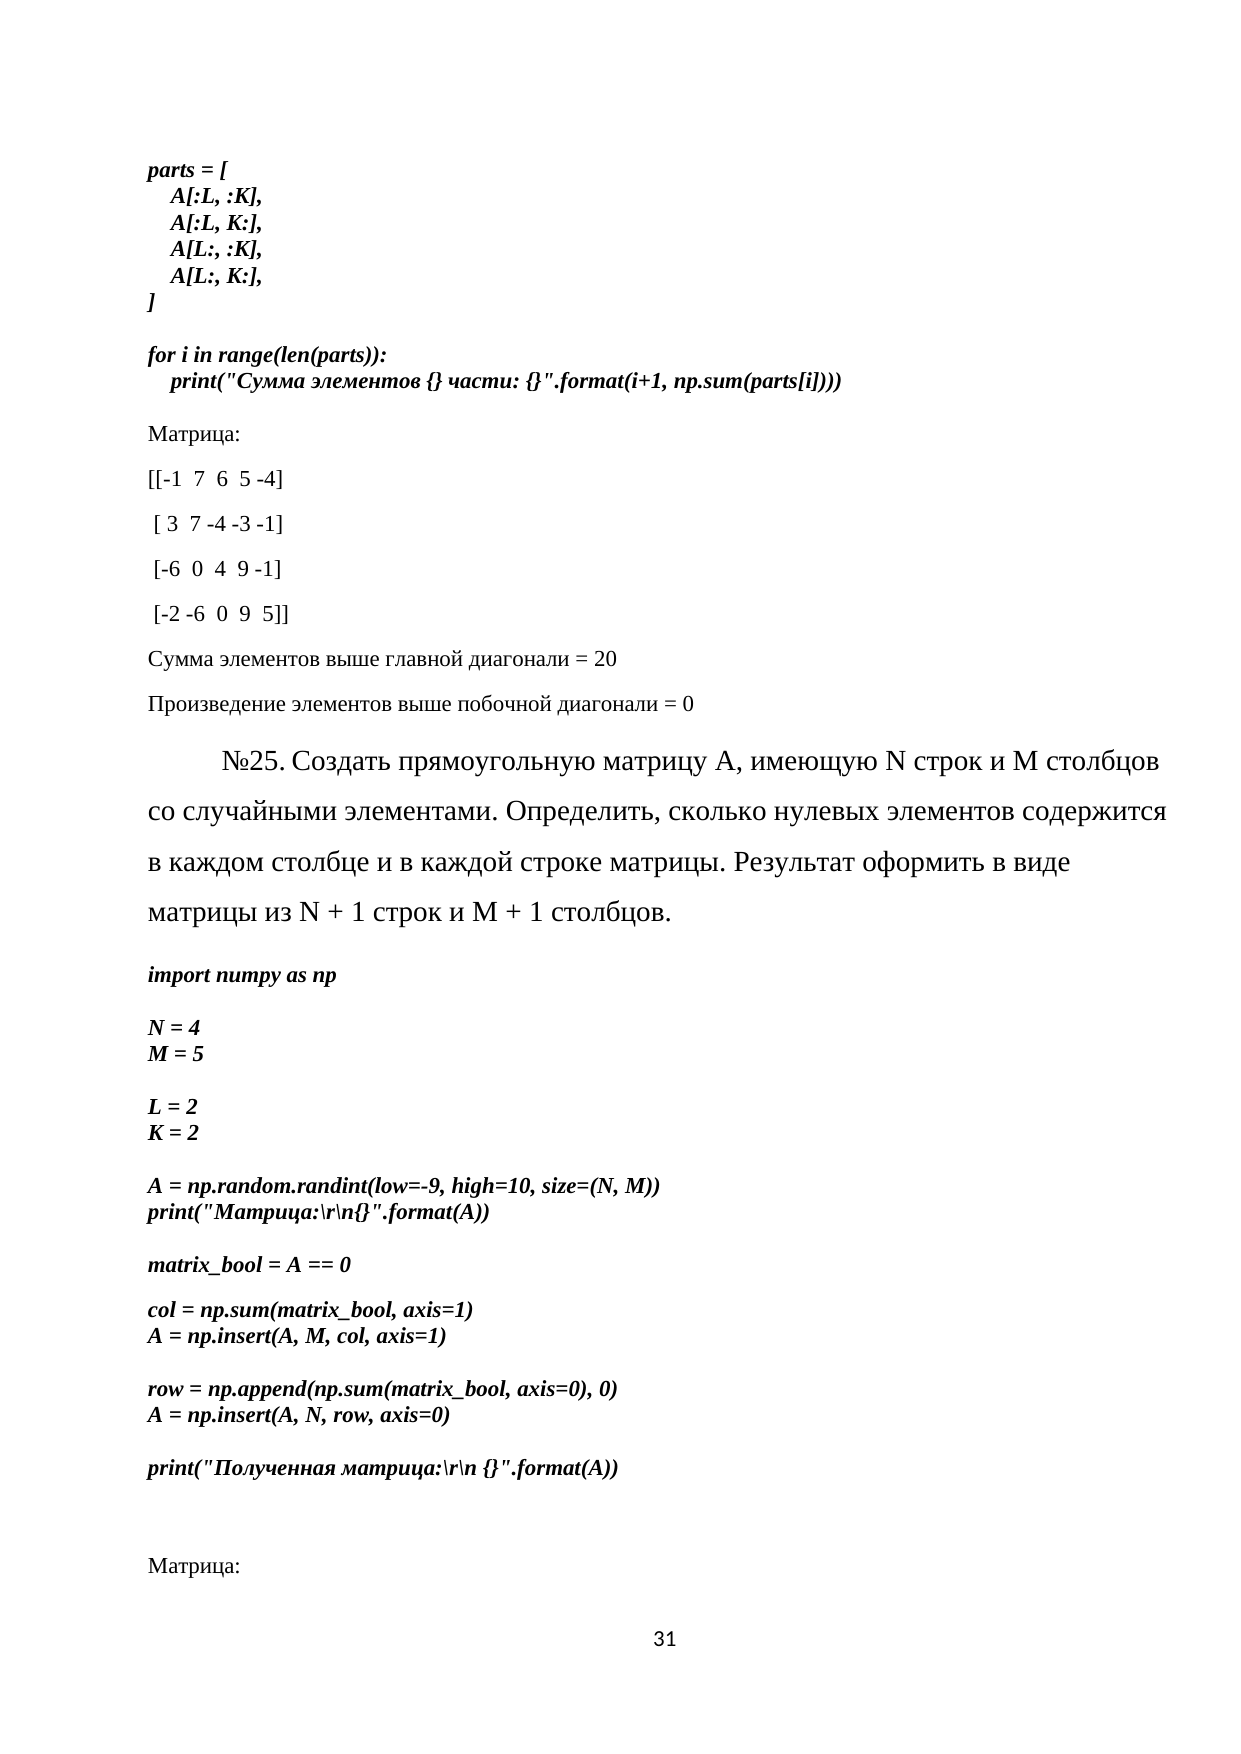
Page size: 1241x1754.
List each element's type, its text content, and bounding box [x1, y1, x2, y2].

text [-2 -6 0 9 5]] [148, 600, 1181, 627]
text A[L:, K:], [148, 262, 1181, 288]
text Матрица: [148, 1552, 1181, 1578]
text N = 4 [148, 1014, 1181, 1040]
text №25. Создать прямоугольную матрицу A, имеющую N строк и M столбцов со случайными элементами. Определить, сколько нулевых элементов содержится в каждом столбце и в каждой строке матрицы. Результат оформить в виде матрицы из N + 1 строк и M + 1 столбцов. [148, 743, 1181, 928]
text A[:L, K:], [148, 209, 1181, 235]
text K = 2 [148, 1119, 1181, 1146]
text Произведение элементов выше побочной диагонали = 0 [148, 690, 1181, 717]
text print("Cумма элементов {} части: {}".format(i+1, np.sum(parts[i]))) [148, 367, 1181, 393]
text A[L:, :K], [148, 235, 1181, 262]
text A = np.insert(A, N, row, axis=0) [148, 1401, 1181, 1428]
text print("Матрица:\r\n{}".format(A)) [148, 1198, 1181, 1224]
text M = 5 [148, 1040, 1181, 1066]
text [[-1 7 6 5 -4] [148, 465, 1181, 491]
text for i in range(len(parts)): [148, 341, 1181, 367]
text import numpy as np [148, 961, 1181, 987]
text A[:L, :K], [148, 183, 1181, 209]
text A = np.insert(A, M, col, axis=1) [148, 1322, 1181, 1349]
text parts = [ [148, 156, 1181, 183]
text [-6 0 4 9 -1] [148, 555, 1181, 581]
text ] [148, 288, 1181, 314]
text L = 2 [148, 1093, 1181, 1119]
text Cумма элементов выше главной диагонали = 20 [148, 645, 1181, 672]
text col = np.sum(matrix_bool, axis=1) [148, 1296, 1181, 1322]
text Матрица: [148, 420, 1181, 446]
text [ 3 7 -4 -3 -1] [148, 510, 1181, 536]
text matrix_bool = A == 0 [148, 1251, 1181, 1277]
text print("Полученная матрица:\r\n {}".format(A)) [148, 1454, 1181, 1481]
text A = np.random.randint(low=-9, high=10, size=(N, M)) [148, 1172, 1181, 1198]
text row = np.append(np.sum(matrix_bool, axis=0), 0) [148, 1375, 1181, 1401]
